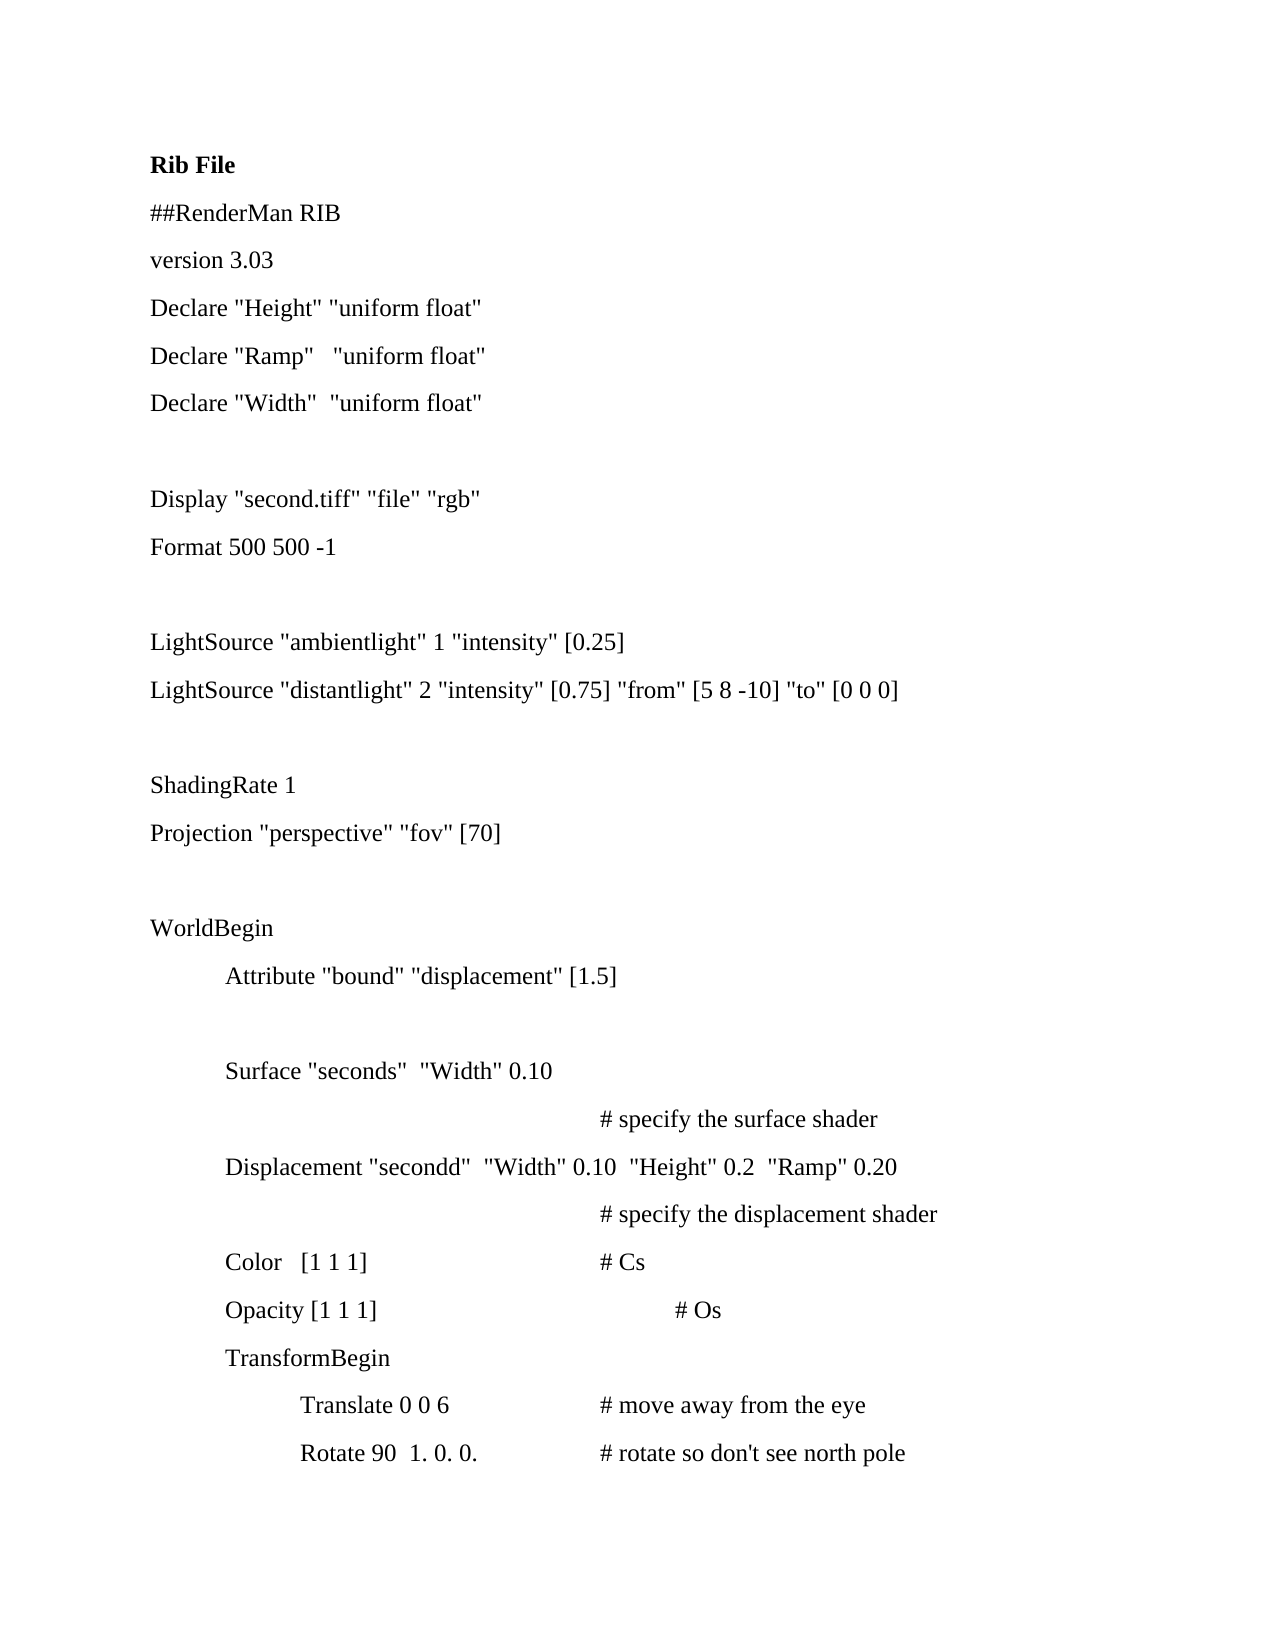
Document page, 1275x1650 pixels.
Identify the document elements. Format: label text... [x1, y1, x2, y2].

text LightSource "ambientlight" 1 "intensity" [0.25] [150, 627, 1125, 656]
text Displacement "secondd" "Width" 0.10 "Height" 0.2 "Ramp" 0.20 [150, 1152, 1125, 1181]
text Projection "perspective" "fov" [70] [150, 818, 1125, 847]
text WorldBegin [150, 913, 1125, 942]
text ShadingRate 1 [150, 770, 1125, 799]
text Rib File [150, 150, 1125, 179]
text Color [1 1 1] # Cs [150, 1247, 1125, 1276]
text # specify the displacement shader [150, 1199, 1125, 1228]
text TransformBegin [150, 1343, 1125, 1371]
text Rotate 90 1. 0. 0. # rotate so don't see north pole [150, 1438, 1125, 1467]
text Translate 0 0 6 # move away from the eye [150, 1390, 1125, 1419]
text Declare "Height" "uniform float" [150, 293, 1125, 322]
text Format 500 500 -1 [150, 532, 1125, 560]
text Display "second.tiff" "file" "rgb" [150, 484, 1125, 513]
text ##RenderMan RIB [150, 198, 1125, 226]
text # specify the surface shader [150, 1104, 1125, 1133]
text Attribute "bound" "displacement" [1.5] [150, 961, 1125, 990]
text Declare "Width" "uniform float" [150, 388, 1125, 417]
text Declare "Ramp" "uniform float" [150, 341, 1125, 369]
text Surface "seconds" "Width" 0.10 [150, 1056, 1125, 1085]
text LightSource "distantlight" 2 "intensity" [0.75] "from" [5 8 -10] "to" [0 0 0] [150, 675, 1125, 703]
text Opacity [1 1 1] # Os [150, 1295, 1125, 1324]
text version 3.03 [150, 245, 1125, 274]
